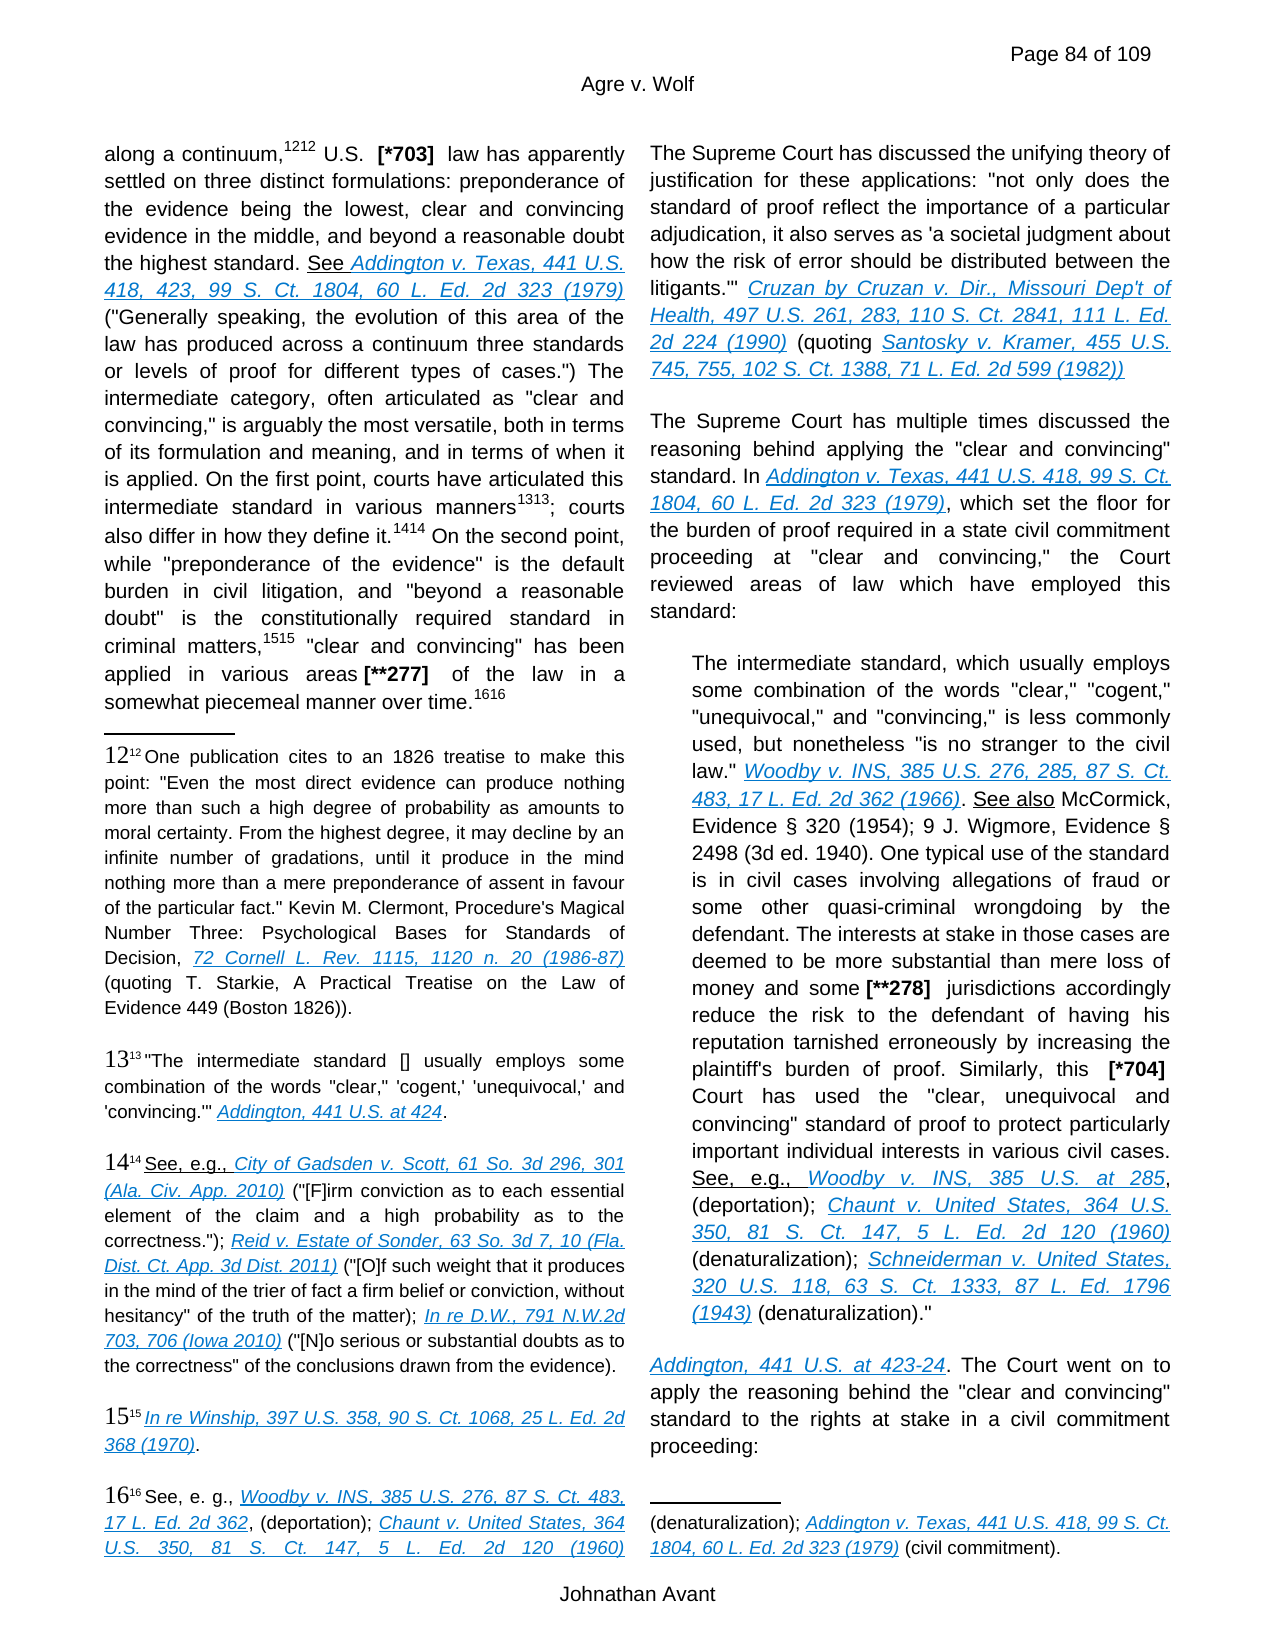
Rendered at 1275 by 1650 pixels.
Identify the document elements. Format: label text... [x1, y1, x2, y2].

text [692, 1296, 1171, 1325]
text Addington, 441 U.S. at 423-24. The Court went on to apply the reasoning behind the "clear and convincing" standard to the rights at stake in a civil commitment proceeding: [650, 1350, 1171, 1458]
text The Supreme Court has multiple times discussed the reasoning behind applying the "clear and convincing" standard. In Addington v. Texas, 441 U.S. 418, 99 S. Ct. 1804, 60 L. Ed. 2d 323 (1979), which set the floor for the burden of proof required in a state civil commitment proceeding at "clear and convincing," the Court reviewed areas of law which have employed this standard: [650, 406, 1171, 623]
text The intermediate standard, which usually employs some combination of the words "clear," "cogent," "unequivocal," and "convincing," is less commonly used, but nonetheless "is no stranger to the civil law." Woodby v. INS, 385 U.S. 276, 285, 87 S. Ct. 483, 17 L. Ed. 2d 362 (1966). See also McCormick, Evidence § 320 (1954); 9 J. Wigmore, Evidence § 2498 (3d ed. 1940). One typical use of the standard is in civil cases involving allegations of fraud or some other quasi-criminal wrongdoing by the defendant. The interests at stake in those cases are deemed to be more substantial than mere loss of money and some [**278] jurisdictions accordingly reduce the risk to the defendant of having his reputation tarnished erroneously by increasing the plaintiff's burden of proof. Similarly, this [*704] Court has used the "clear, unequivocal and convincing" standard of proof to protect particularly important individual interests in various civil cases. See, e.g., Woodby v. INS, 385 U.S. at 285, (deportation); Chaunt v. United States, 364 U.S. 350, 81 S. Ct. 147, 5 L. Ed. 2d 120 (1960) (denaturalization); Schneiderman v. United States, 320 U.S. 118, 63 S. Ct. 1333, 87 L. Ed. 1796 (1943) (denaturalization)." [692, 648, 1171, 1241]
text The Supreme Court has discussed the unifying theory of justification for these applications: "not only does the standard of proof reflect the importance of a particular adjudication, it also serves as 'a societal judgment about how the risk of error should be distributed between the litigants.'" Cruzan by Cruzan v. Dir., Missouri Dep't of Health, 497 U.S. 261, 283, 110 S. Ct. 2841, 111 L. Ed. 2d 224 (1990) (quoting Santosky v. Kramer, 455 U.S. 745, 755, 102 S. Ct. 1388, 71 L. Ed. 2d 599 (1982)) [650, 137, 1171, 324]
